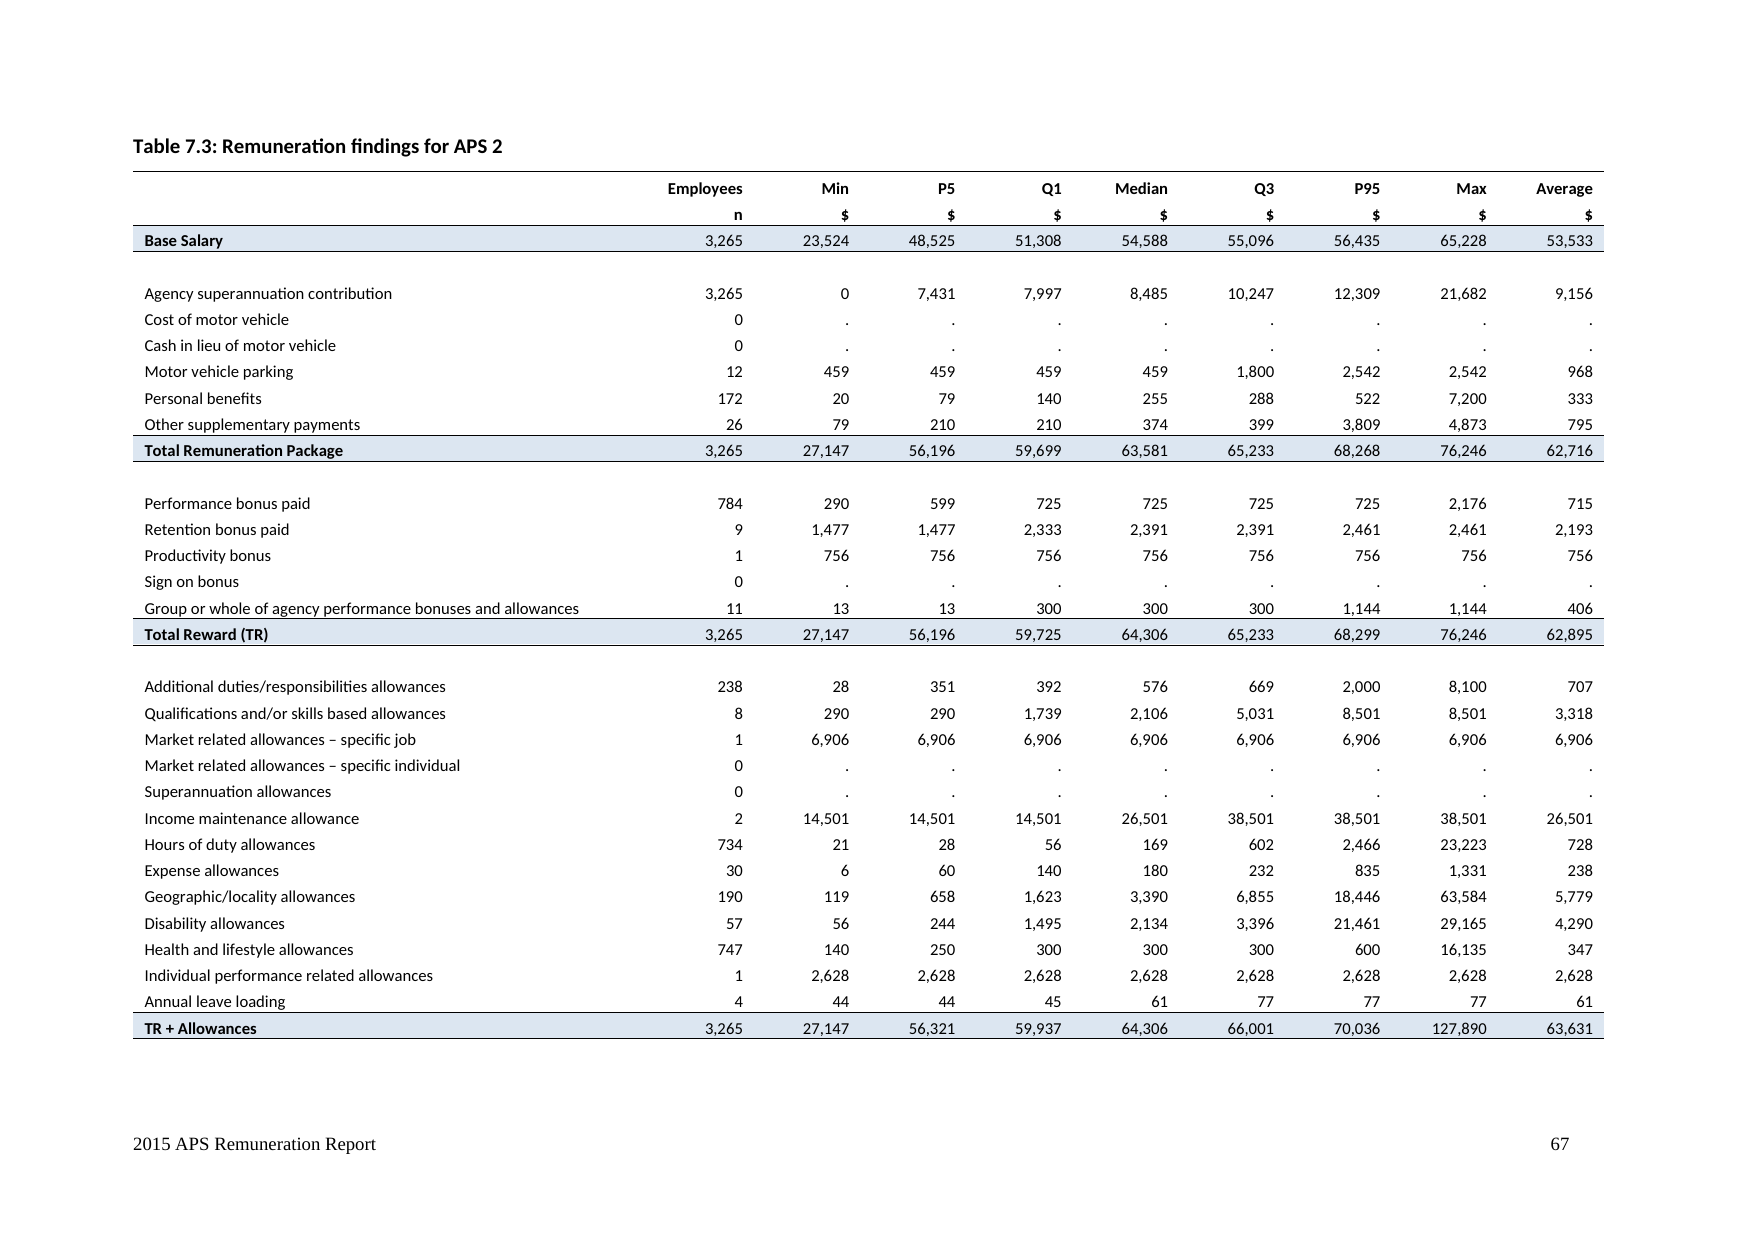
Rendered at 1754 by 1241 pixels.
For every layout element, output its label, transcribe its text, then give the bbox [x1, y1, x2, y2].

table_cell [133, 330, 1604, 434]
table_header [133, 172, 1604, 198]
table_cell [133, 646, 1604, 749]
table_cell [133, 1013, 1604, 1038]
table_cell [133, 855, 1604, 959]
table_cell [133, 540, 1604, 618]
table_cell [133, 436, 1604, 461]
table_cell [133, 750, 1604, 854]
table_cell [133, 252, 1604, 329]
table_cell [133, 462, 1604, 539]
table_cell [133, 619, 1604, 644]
text Table 7.3: Remuneration findings for APS 2 [133, 133, 1679, 158]
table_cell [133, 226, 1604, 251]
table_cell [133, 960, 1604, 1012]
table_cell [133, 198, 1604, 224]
